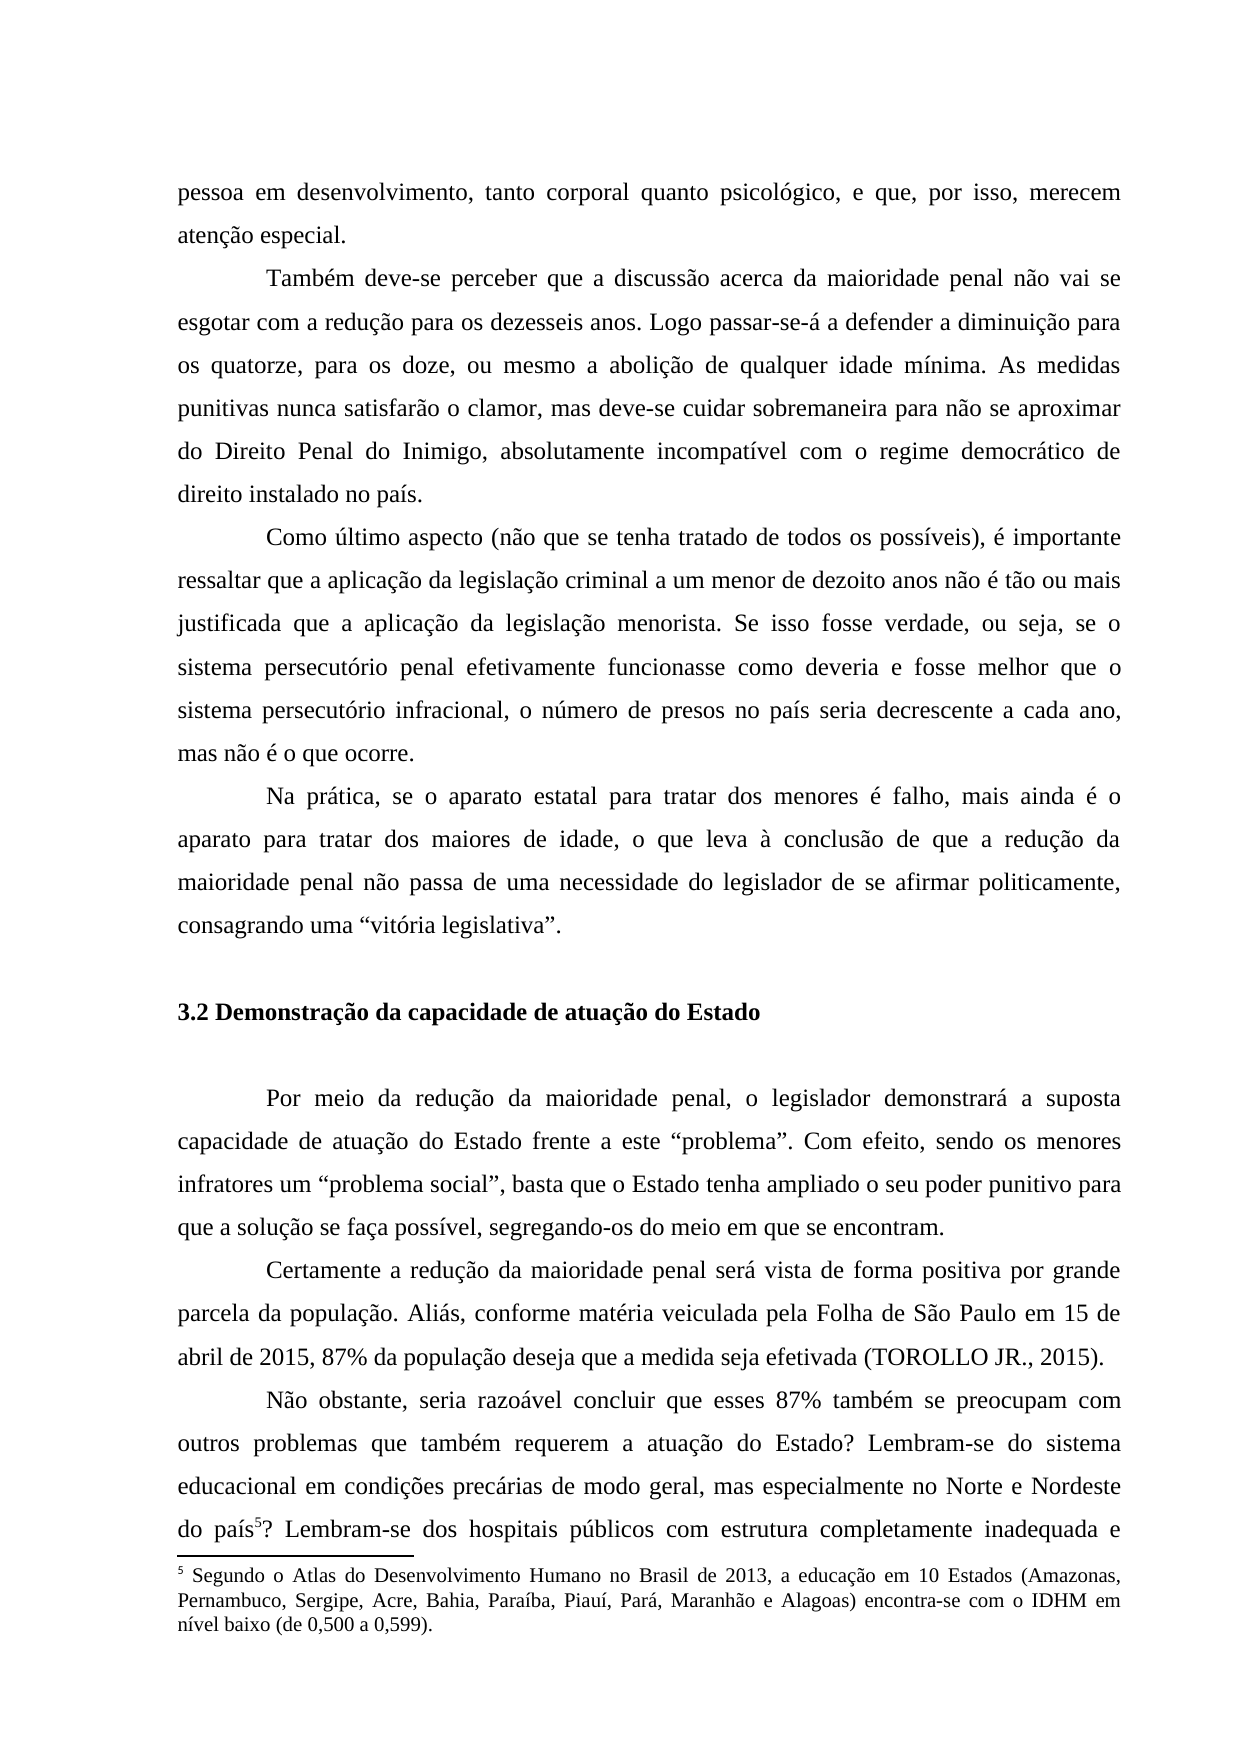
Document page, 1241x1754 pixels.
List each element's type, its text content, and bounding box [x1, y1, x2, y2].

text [177, 177, 1122, 249]
text 3.2 Demonstração da capacidade de atuação do Estado [177, 997, 1122, 1025]
text Certamente a redução da maioridade penal será vista de forma positiva por grande parcela da população. Aliás, conforme matéria veiculada pela Folha de São Paulo em 15 de abril de 2015, 87% da população deseja que a medida seja efetivada (TOROLLO JR., 2015). [177, 1255, 1122, 1370]
text Também deve-se perceber que a discussão acerca da maioridade penal não vai se esgotar com a redução para os dezesseis anos. Logo passar-se-á a defender a diminuição para os quatorze, para os doze, ou mesmo a abolição de qualquer idade mínima. As medidas punitivas nunca satisfarão o clamor, mas deve-se cuidar sobremaneira para não se aproximar do Direito Penal do Inimigo, absolutamente incompatível com o regime democrático de direito instalado no país. [177, 263, 1122, 508]
text Por meio da redução da maioridade penal, o legislador demonstrará a suposta capacidade de atuação do Estado frente a este “problema”. Com efeito, sendo os menores infratores um “problema social”, basta que o Estado tenha ampliado o seu poder punitivo para que a solução se faça possível, segregando-os do meio em que se encontram. [177, 1083, 1122, 1241]
text Como último aspecto (não que se tenha tratado de todos os possíveis), é importante ressaltar que a aplicação da legislação criminal a um menor de dezoito anos não é tão ou mais justificada que a aplicação da legislação menorista. Se isso fosse verdade, ou seja, se o sistema persecutório penal efetivamente funcionasse como deveria e fosse melhor que o sistema persecutório infracional, o número de presos no país seria decrescente a cada ano, mas não é o que ocorre. [177, 522, 1122, 767]
text Na prática, se o aparato estatal para tratar dos menores é falho, mais ainda é o aparato para tratar dos maiores de idade, o que leva à conclusão de que a redução da maioridade penal não passa de uma necessidade do legislador de se afirmar politicamente, consagrando uma “vitória legislativa”. [177, 781, 1122, 939]
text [177, 1385, 1122, 1543]
